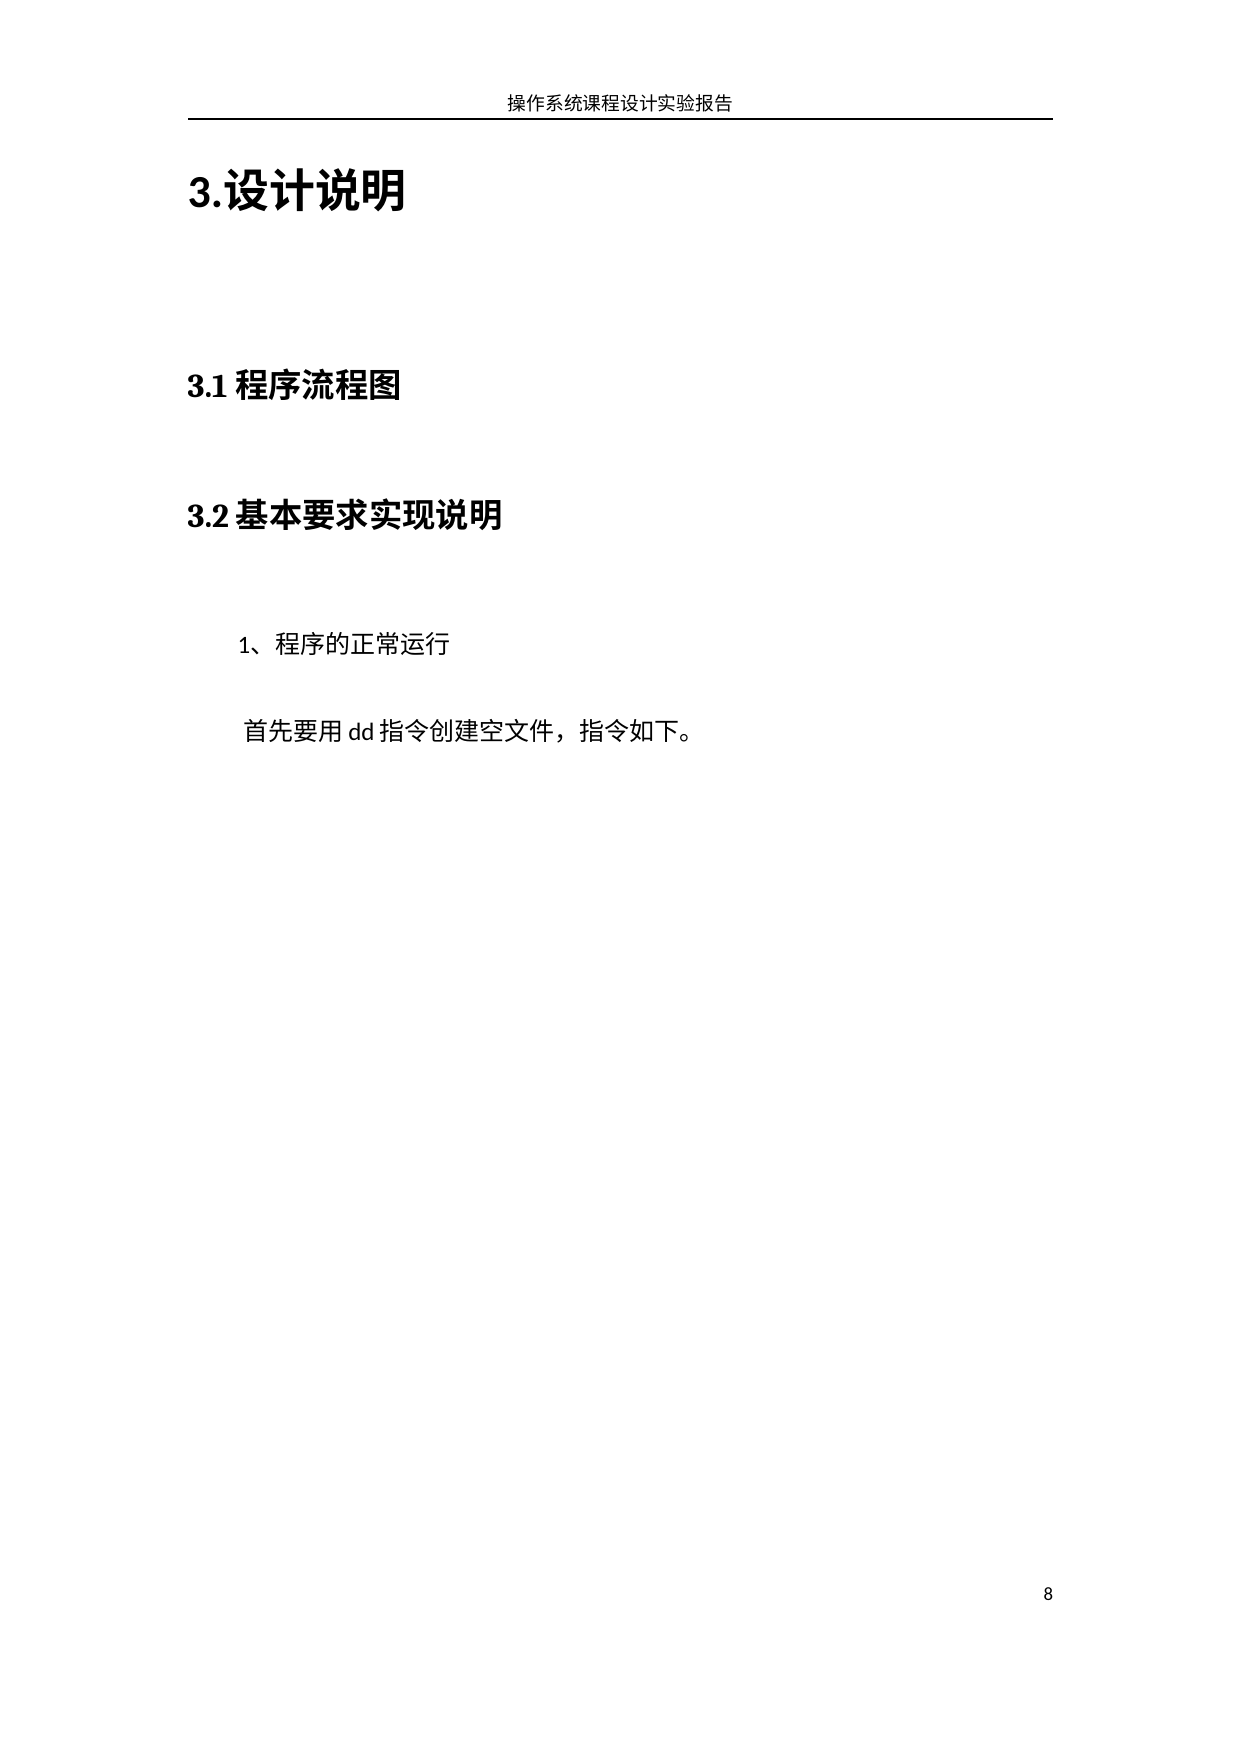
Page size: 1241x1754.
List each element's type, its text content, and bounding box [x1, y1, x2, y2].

text 首先要用dd指令创建空文件，指令如下。 [187, 695, 1053, 763]
subtitle 3.设计说明 [187, 153, 1053, 221]
text 1、程序的正常运行 [187, 609, 1053, 677]
subtitle 3.1 程序流程图 [187, 349, 1053, 417]
subtitle 3.2基本要求实现说明 [187, 479, 1053, 547]
